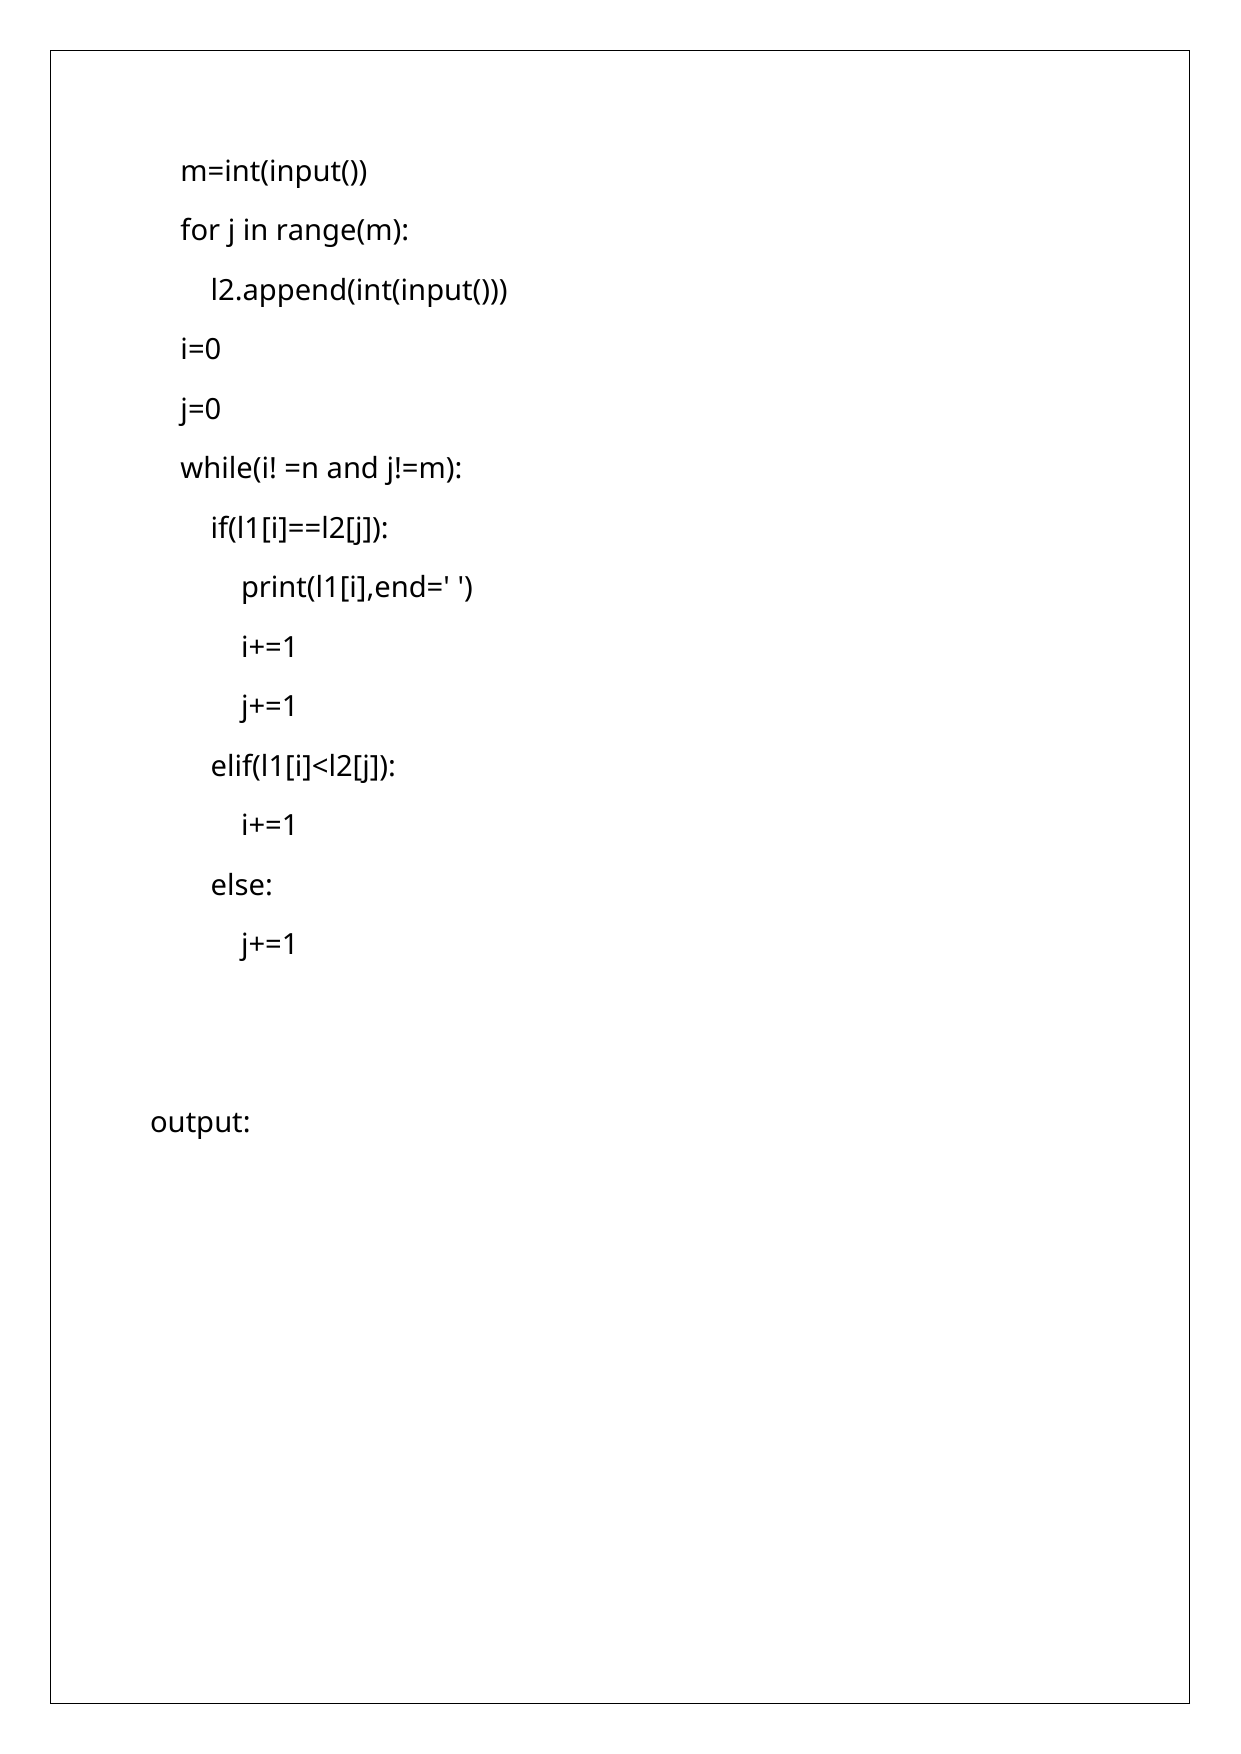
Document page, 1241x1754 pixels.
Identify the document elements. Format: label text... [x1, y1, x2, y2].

text i=0 [150, 328, 1090, 368]
text j=0 [150, 388, 1090, 428]
text j+=1 [150, 923, 1090, 963]
text for j in range(m): [150, 209, 1090, 249]
text if(l1[i]==l2[j]): [150, 507, 1090, 547]
text else: [150, 864, 1090, 903]
text print(l1[i],end=' ') [150, 566, 1090, 606]
text while(i! =n and j!=m): [150, 447, 1090, 487]
text output: [150, 1102, 1090, 1141]
text elif(l1[i]<l2[j]): [150, 745, 1090, 784]
text i+=1 [150, 626, 1090, 666]
text l2.append(int(input())) [150, 269, 1090, 309]
text i+=1 [150, 804, 1090, 844]
text m=int(input()) [150, 150, 1090, 190]
text j+=1 [150, 685, 1090, 725]
